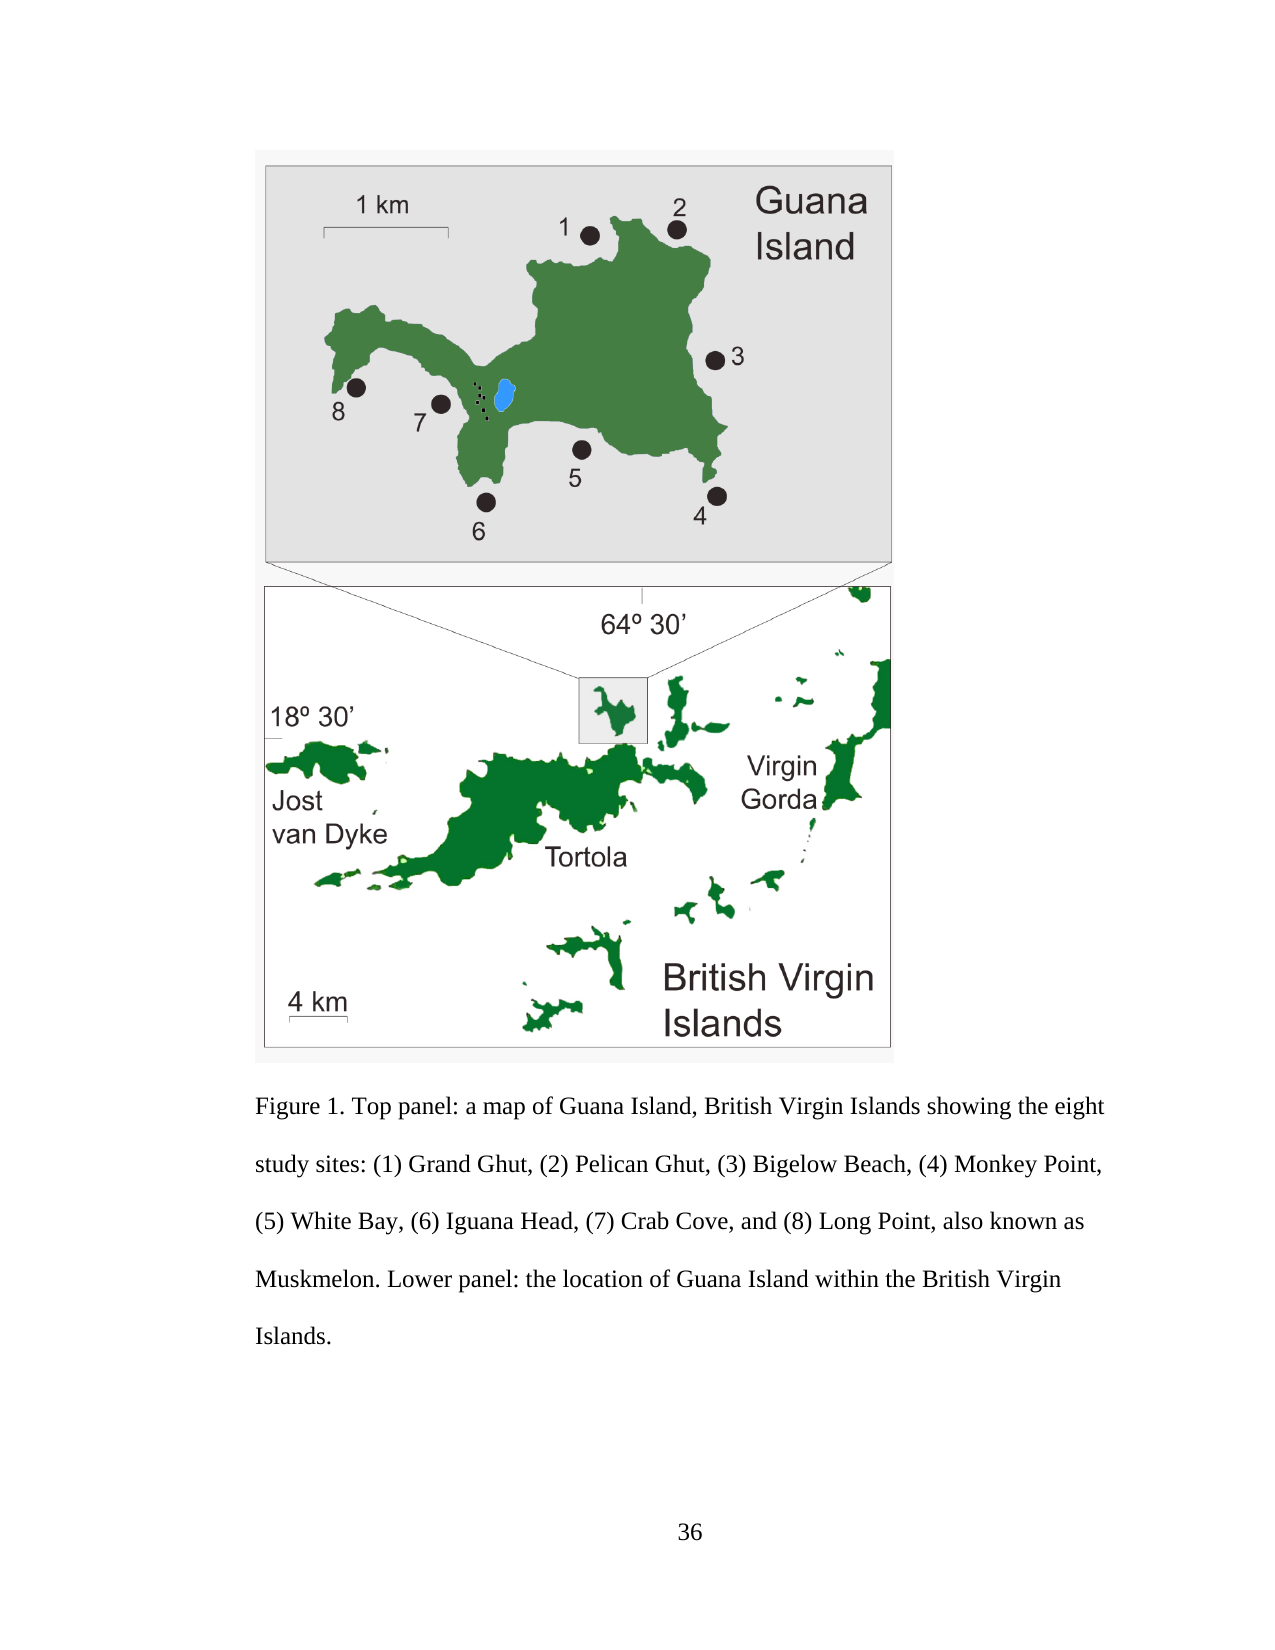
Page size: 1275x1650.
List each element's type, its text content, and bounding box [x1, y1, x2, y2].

picture [255, 150, 894, 1063]
text Figure 1. Top panel: a map of Guana Island, British Virgin Islands showing the eight study sites: (1) Grand Ghut, (2) Pelican Ghut, (3) Bigelow Beach, (4) Monkey Point, (5) White Bay, (6) Iguana Head, (7) Crab Cove, and (8) Long Point, also known as Muskmelon. Lower panel: the location of Guana Island within the British Virgin Islands. [255, 1091, 1125, 1350]
